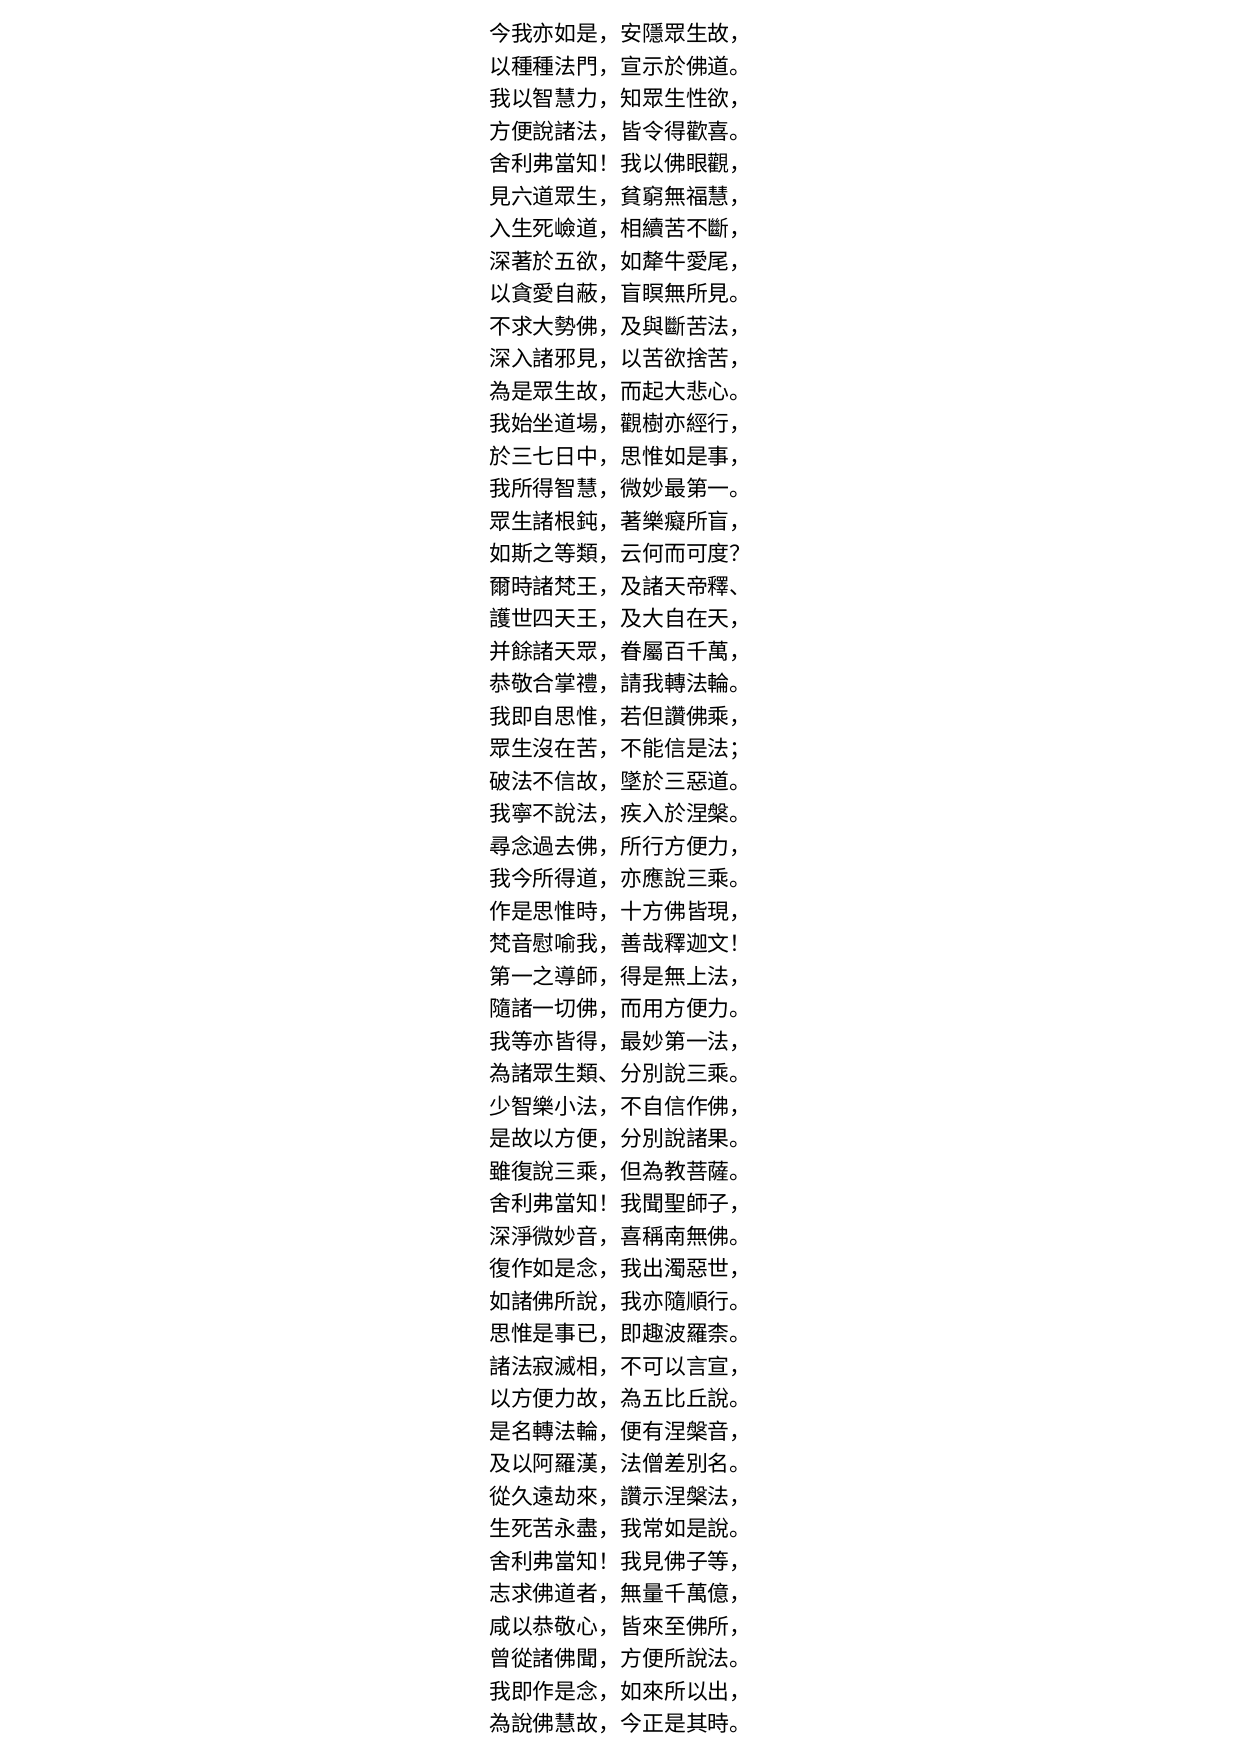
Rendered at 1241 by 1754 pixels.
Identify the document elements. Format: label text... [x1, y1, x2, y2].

text 是故以方便，分別說諸果。 [0, 1121, 1240, 1153]
text 不求大勢佛，及與斷苦法， [0, 308, 1240, 341]
text 諸法寂滅相，不可以言宣， [0, 1348, 1240, 1381]
text 咸以恭敬心，皆來至佛所， [0, 1608, 1240, 1641]
text 恭敬合掌禮，請我轉法輪。 [0, 666, 1240, 698]
text 及以阿羅漢，法僧差別名。 [0, 1446, 1240, 1478]
text 入生死嶮道，相續苦不斷， [0, 211, 1240, 243]
text 舍利弗當知！我聞聖師子， [0, 1186, 1240, 1218]
text 破法不信故，墜於三惡道。 [0, 763, 1240, 796]
text 見六道眾生，貧窮無福慧， [0, 178, 1240, 211]
text 曾從諸佛聞，方便所說法。 [0, 1641, 1240, 1673]
text 尋念過去佛，所行方便力， [0, 828, 1240, 861]
text 今我亦如是，安隱眾生故， [0, 16, 1240, 48]
text 少智樂小法，不自信作佛， [0, 1088, 1240, 1121]
text 隨諸一切佛，而用方便力。 [0, 991, 1240, 1023]
text 第一之導師，得是無上法， [0, 958, 1240, 991]
text 眾生諸根鈍，著樂癡所盲， [0, 503, 1240, 536]
text 護世四天王，及大自在天， [0, 601, 1240, 633]
text 深著於五欲，如犛牛愛尾， [0, 243, 1240, 276]
text 思惟是事已，即趣波羅柰。 [0, 1316, 1240, 1348]
text 作是思惟時，十方佛皆現， [0, 893, 1240, 926]
text 為說佛慧故，今正是其時。 [0, 1706, 1240, 1738]
text 為是眾生故，而起大悲心。 [0, 373, 1240, 406]
text 我寧不說法，疾入於涅槃。 [0, 796, 1240, 828]
text 如斯之等類，云何而可度？ [0, 536, 1240, 568]
text 以種種法門，宣示於佛道。 [0, 48, 1240, 81]
text 我始坐道場，觀樹亦經行， [0, 406, 1240, 438]
text 我今所得道，亦應說三乘。 [0, 861, 1240, 893]
text 并餘諸天眾，眷屬百千萬， [0, 633, 1240, 666]
text 方便說諸法，皆令得歡喜。 [0, 113, 1240, 146]
text 以方便力故，為五比丘說。 [0, 1381, 1240, 1413]
text 我即作是念，如來所以出， [0, 1673, 1240, 1706]
text 我即自思惟，若但讚佛乘， [0, 698, 1240, 731]
text 生死苦永盡，我常如是說。 [0, 1511, 1240, 1543]
text 舍利弗當知！我見佛子等， [0, 1543, 1240, 1576]
text 志求佛道者，無量千萬億， [0, 1576, 1240, 1608]
text 深淨微妙音，喜稱南無佛。 [0, 1218, 1240, 1251]
text 我所得智慧，微妙最第一。 [0, 471, 1240, 503]
text 於三七日中，思惟如是事， [0, 438, 1240, 471]
text 以貪愛自蔽，盲瞑無所見。 [0, 276, 1240, 308]
text 深入諸邪見，以苦欲捨苦， [0, 341, 1240, 373]
text 眾生沒在苦，不能信是法； [0, 731, 1240, 763]
text 我等亦皆得，最妙第一法， [0, 1023, 1240, 1056]
text 我以智慧力，知眾生性欲， [0, 81, 1240, 113]
text 從久遠劫來，讚示涅槃法， [0, 1478, 1240, 1511]
text 如諸佛所說，我亦隨順行。 [0, 1283, 1240, 1316]
text 舍利弗當知！我以佛眼觀， [0, 146, 1240, 178]
text 復作如是念，我出濁惡世， [0, 1251, 1240, 1283]
text 是名轉法輪，便有涅槃音， [0, 1413, 1240, 1446]
text 爾時諸梵王，及諸天帝釋、 [0, 568, 1240, 601]
text 雖復說三乘，但為教菩薩。 [0, 1153, 1240, 1186]
text 為諸眾生類、分別說三乘。 [0, 1056, 1240, 1088]
text 梵音慰喻我，善哉釋迦文！ [0, 926, 1240, 958]
